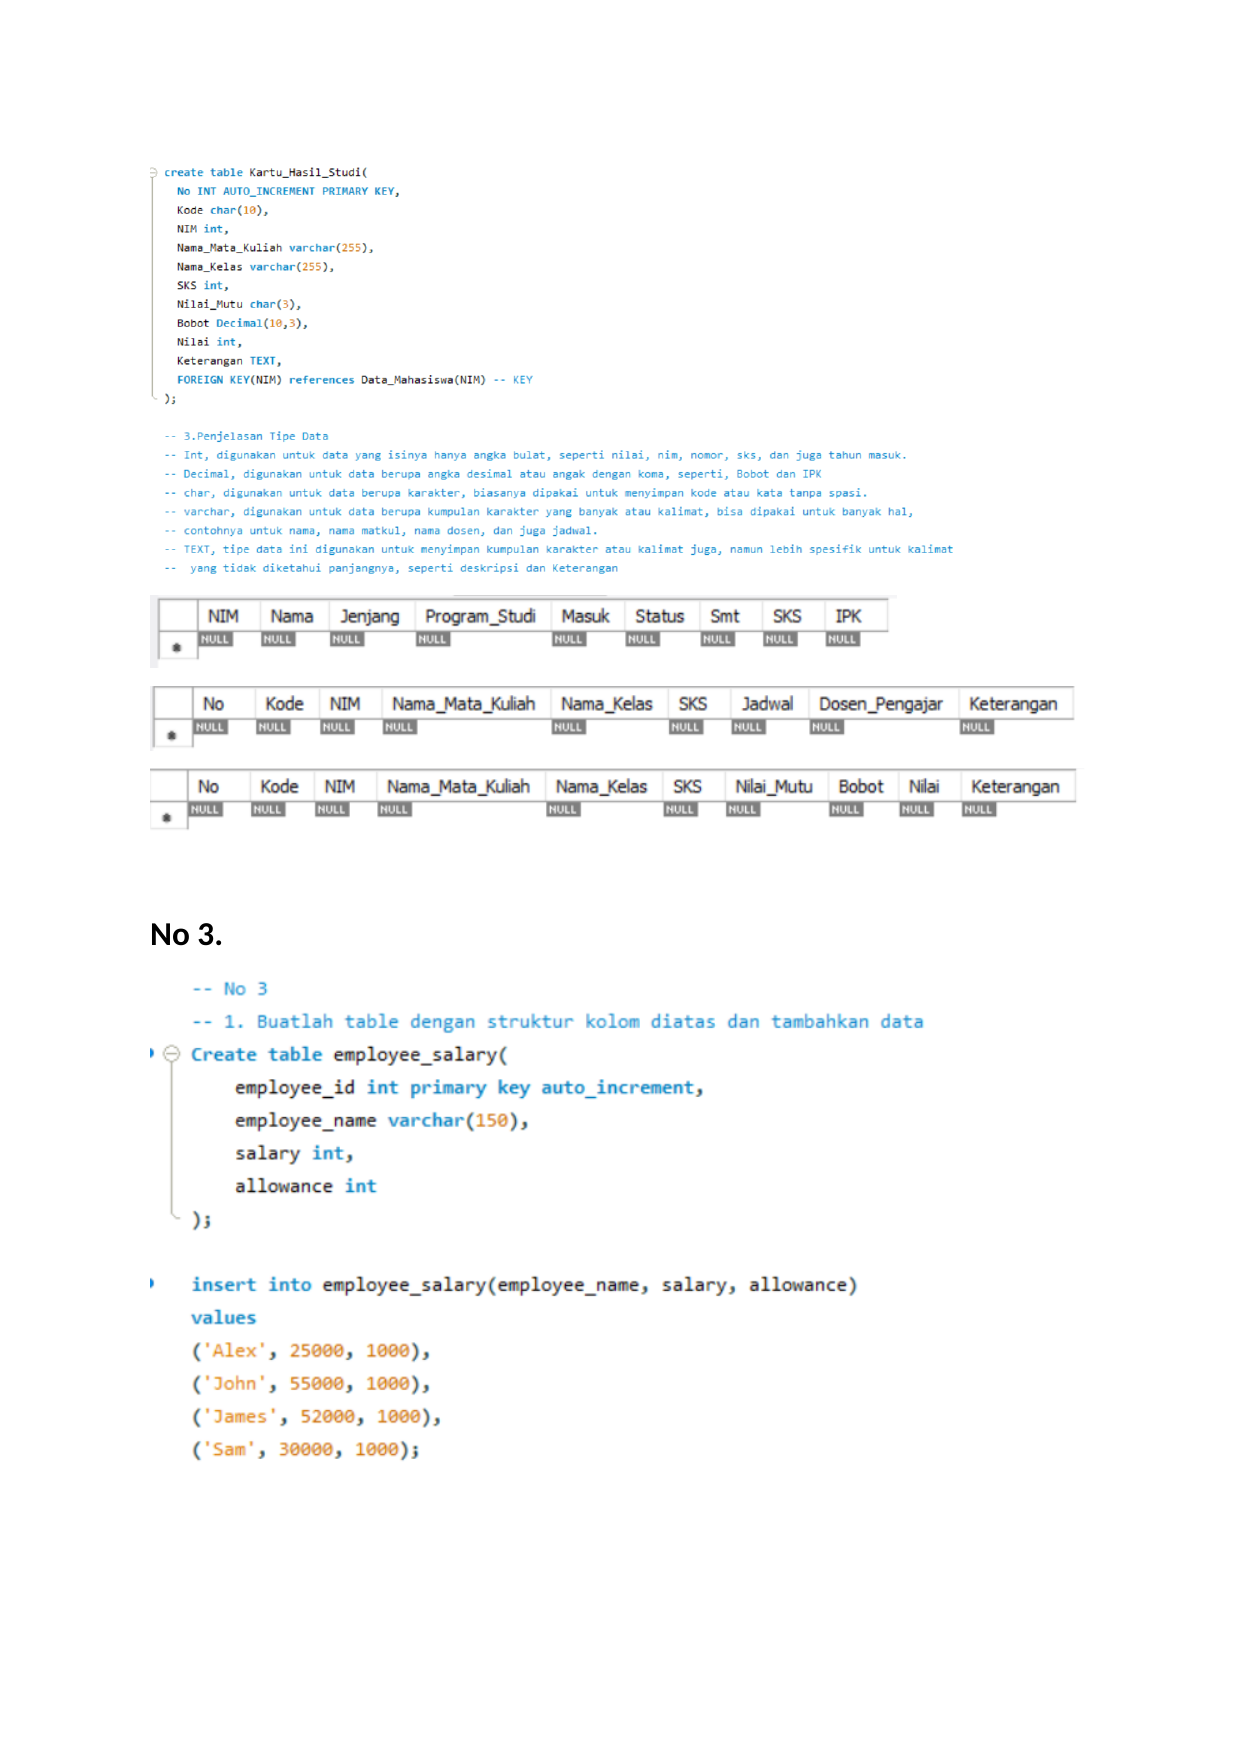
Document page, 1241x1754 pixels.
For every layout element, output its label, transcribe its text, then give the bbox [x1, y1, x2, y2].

picture [150, 595, 897, 668]
text No 3. [150, 912, 1090, 953]
picture [150, 686, 1077, 751]
picture [150, 150, 1091, 577]
picture [150, 973, 985, 1489]
picture [150, 768, 1085, 833]
